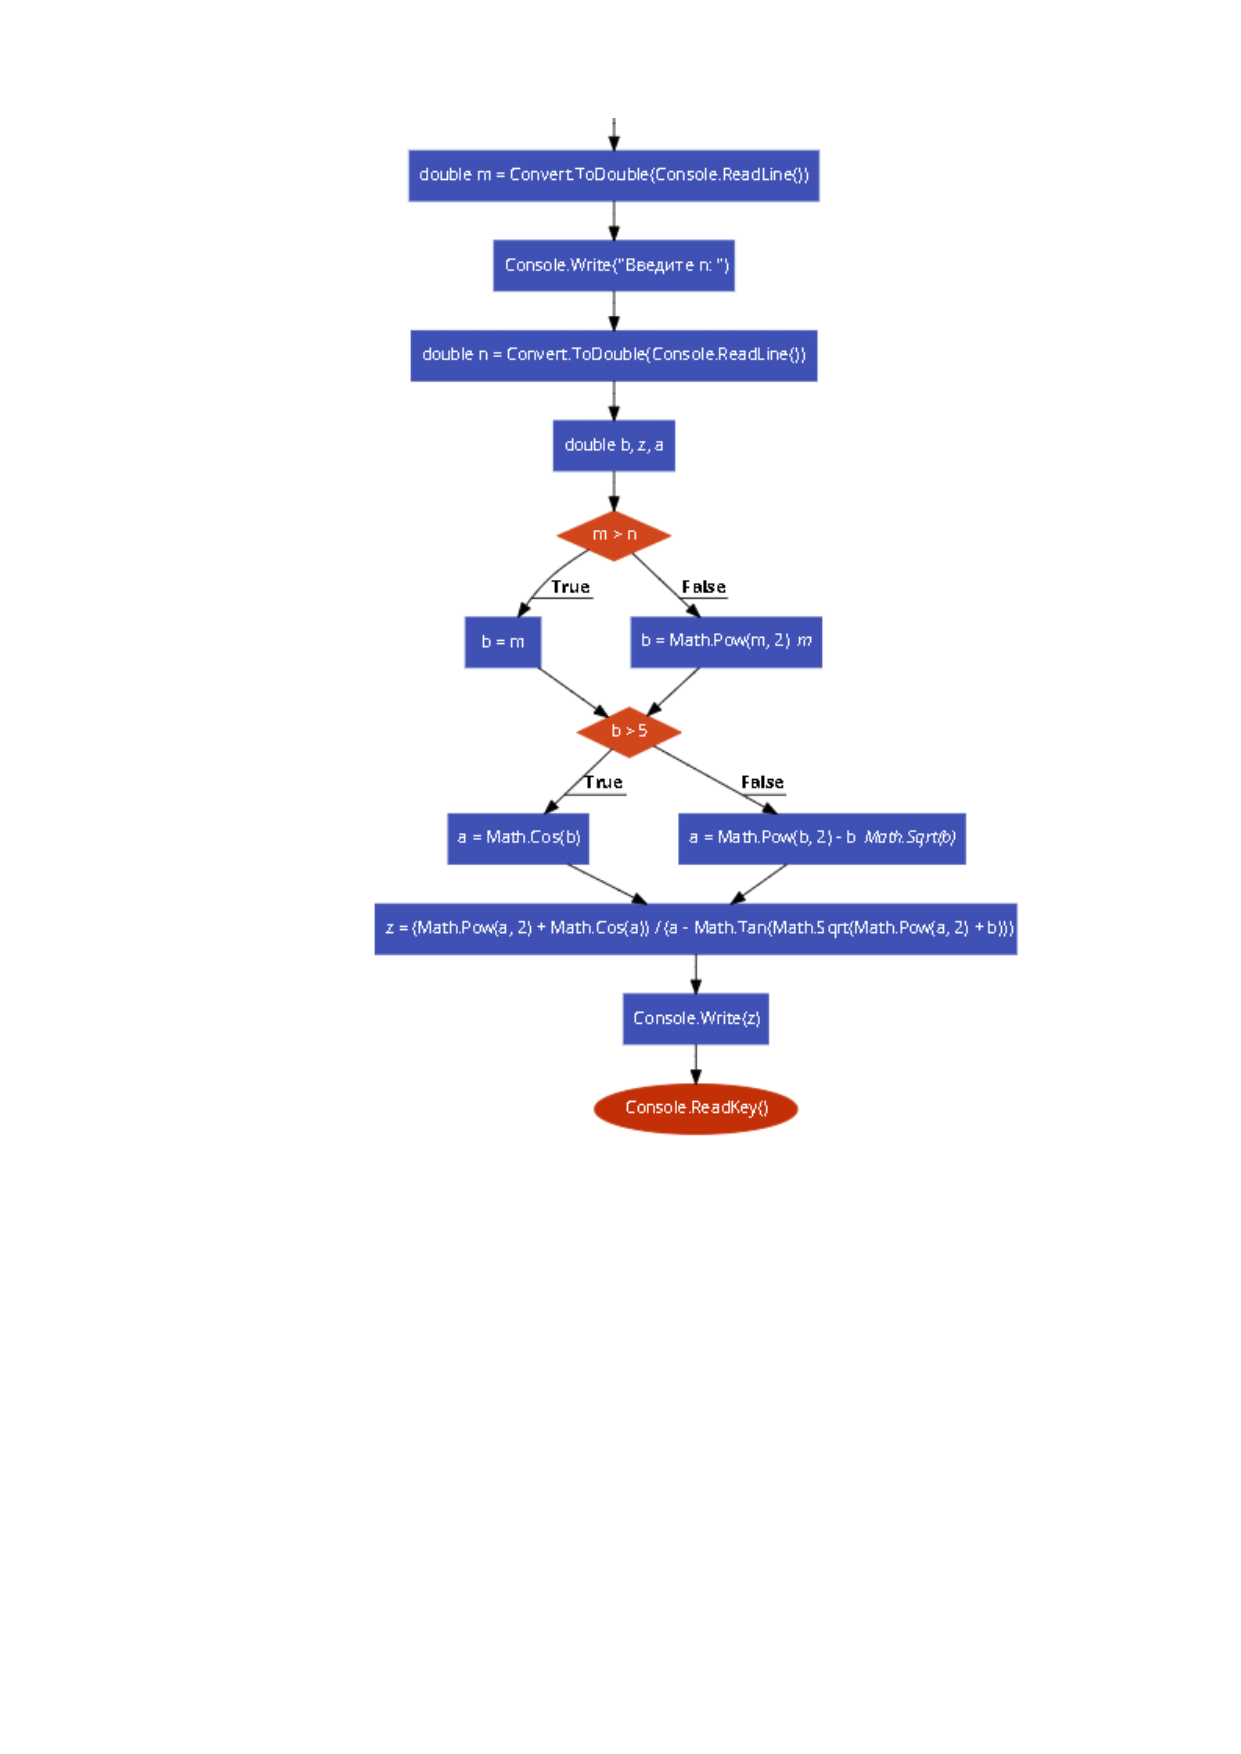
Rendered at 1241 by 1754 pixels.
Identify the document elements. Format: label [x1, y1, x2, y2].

picture [278, 118, 1051, 1190]
